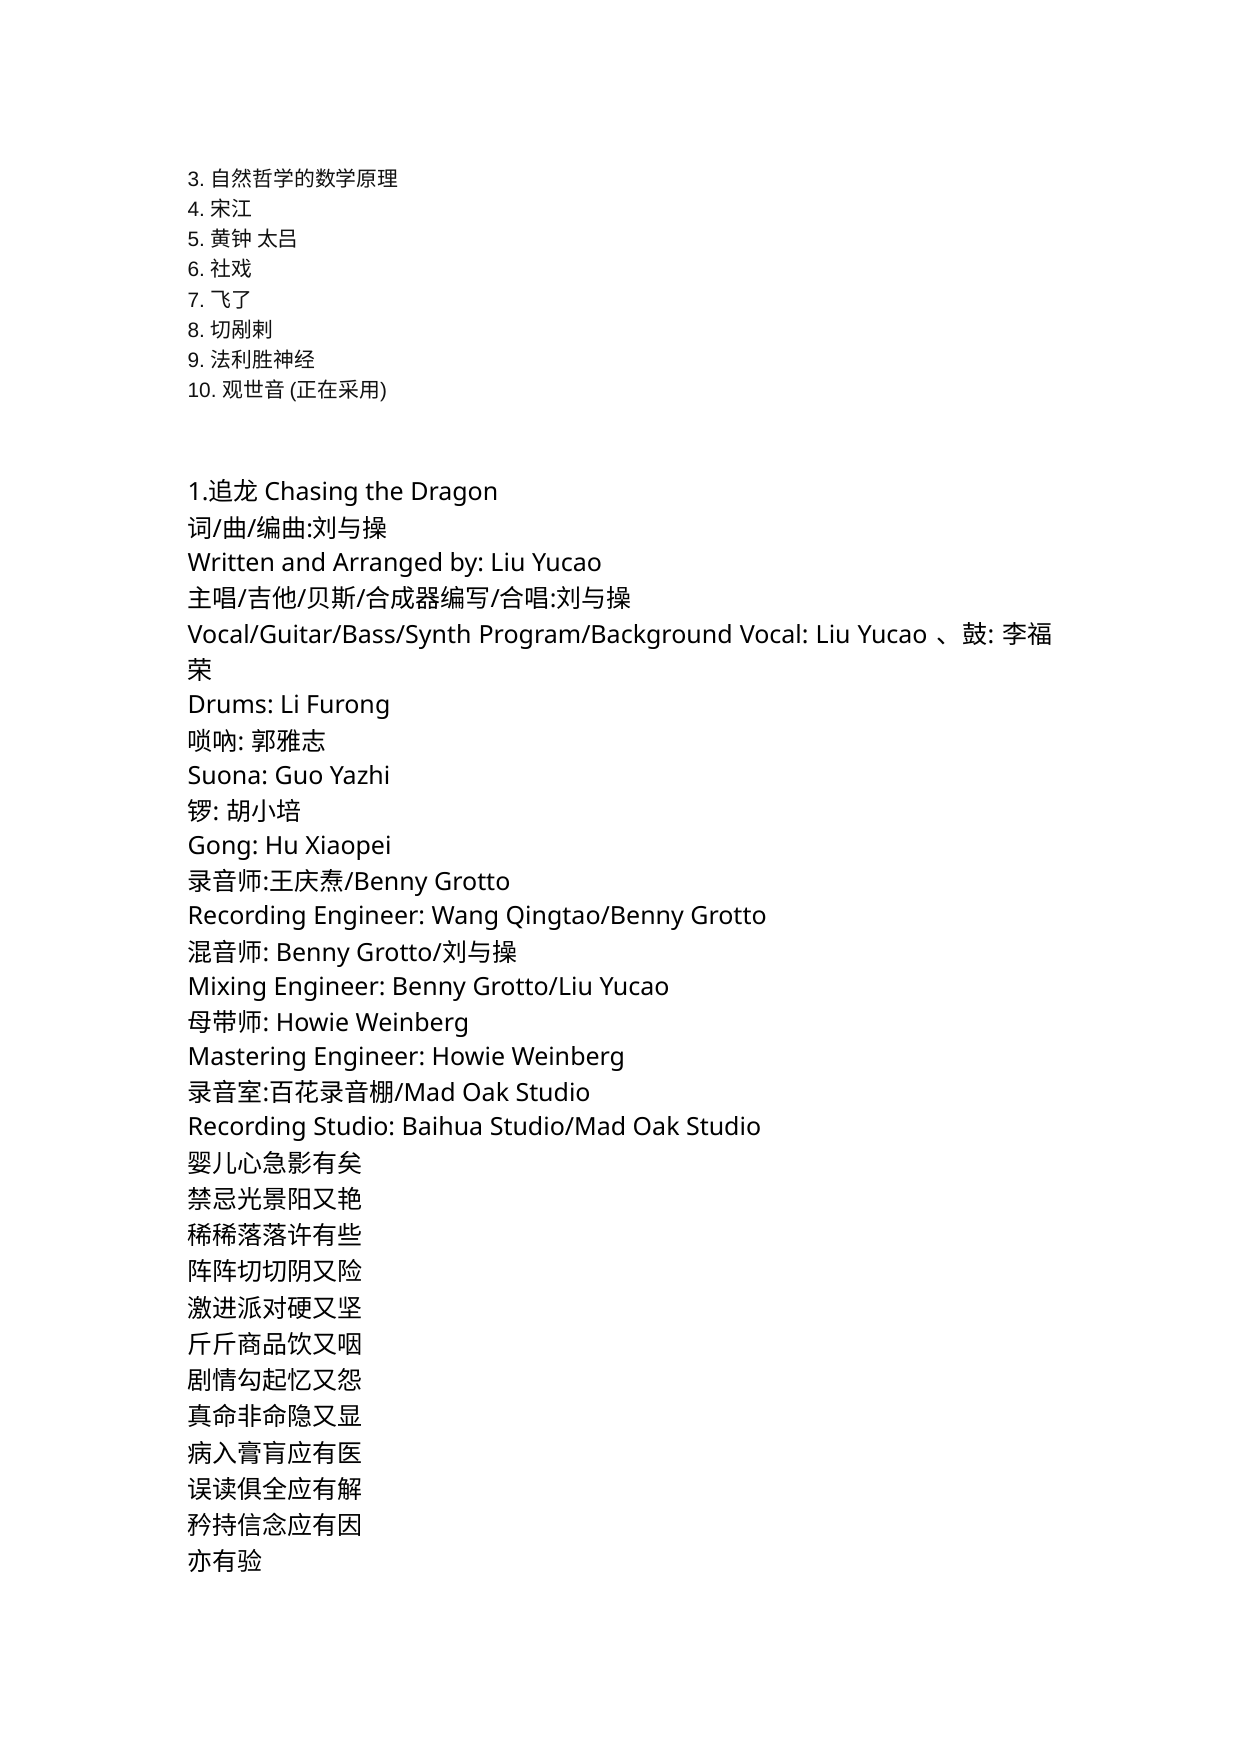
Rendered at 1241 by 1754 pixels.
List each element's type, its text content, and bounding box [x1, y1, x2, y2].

text 唢吶: 郭雅志 [187, 721, 1053, 757]
text Vocal/Guitar/Bass/Synth Program/Background Vocal: Liu Yucao 、鼓: 李福荣 [187, 614, 1053, 687]
text 1. 追龙 2. 囍 3. 自然哲学的数学原理 4. 宋江 5. 黄钟 太吕 6. 社戏 7. 飞了 8. 切剐剌 9. 法利胜神经 10. 观世音 (正在采用) [187, 162, 1053, 404]
text 禁忌光景阳又艳 [187, 1179, 1053, 1216]
text Drums: Li Furong [187, 687, 1053, 721]
text 录音室:百花录音棚/Mad Oak Studio [187, 1073, 1053, 1109]
text 亦有验 [187, 1542, 1053, 1578]
text Mastering Engineer: Howie Weinberg [187, 1039, 1053, 1073]
text 剧情勾起忆又怨 [187, 1361, 1053, 1397]
text 录音师:王庆焘/Benny Grotto [187, 862, 1053, 898]
text 锣: 胡小培 [187, 791, 1053, 828]
text Recording Studio: Baihua Studio/Mad Oak Studio [187, 1109, 1053, 1143]
text 1.追龙 Chasing the Dragon [187, 472, 1053, 508]
text Suona: Guo Yazhi [187, 757, 1053, 791]
text Mixing Engineer: Benny Grotto/Liu Yucao [187, 968, 1053, 1002]
text Written and Arranged by: Liu Yucao [187, 544, 1053, 578]
text 母带师: Howie Weinberg [187, 1002, 1053, 1039]
text 稀稀落落许有些 [187, 1216, 1053, 1252]
text 病入膏肓应有医 [187, 1433, 1053, 1469]
text 混音师: Benny Grotto/刘与操 [187, 932, 1053, 968]
text 矜持信念应有因 [187, 1506, 1053, 1542]
text Gong: Hu Xiaopei [187, 828, 1053, 862]
text 激进派对硬又坚 [187, 1288, 1053, 1324]
text Recording Engineer: Wang Qingtao/Benny Grotto [187, 898, 1053, 932]
text 主唱/吉他/贝斯/合成器编写/合唱:刘与操 [187, 578, 1053, 614]
text 阵阵切切阴又险 [187, 1252, 1053, 1288]
text 误读俱全应有解 [187, 1469, 1053, 1506]
text 婴儿心急影有矣 [187, 1143, 1053, 1179]
text 真命非命隐又显 [187, 1397, 1053, 1433]
text 斤斤商品饮又咽 [187, 1324, 1053, 1361]
text 词/曲/编曲:刘与操 [187, 508, 1053, 544]
